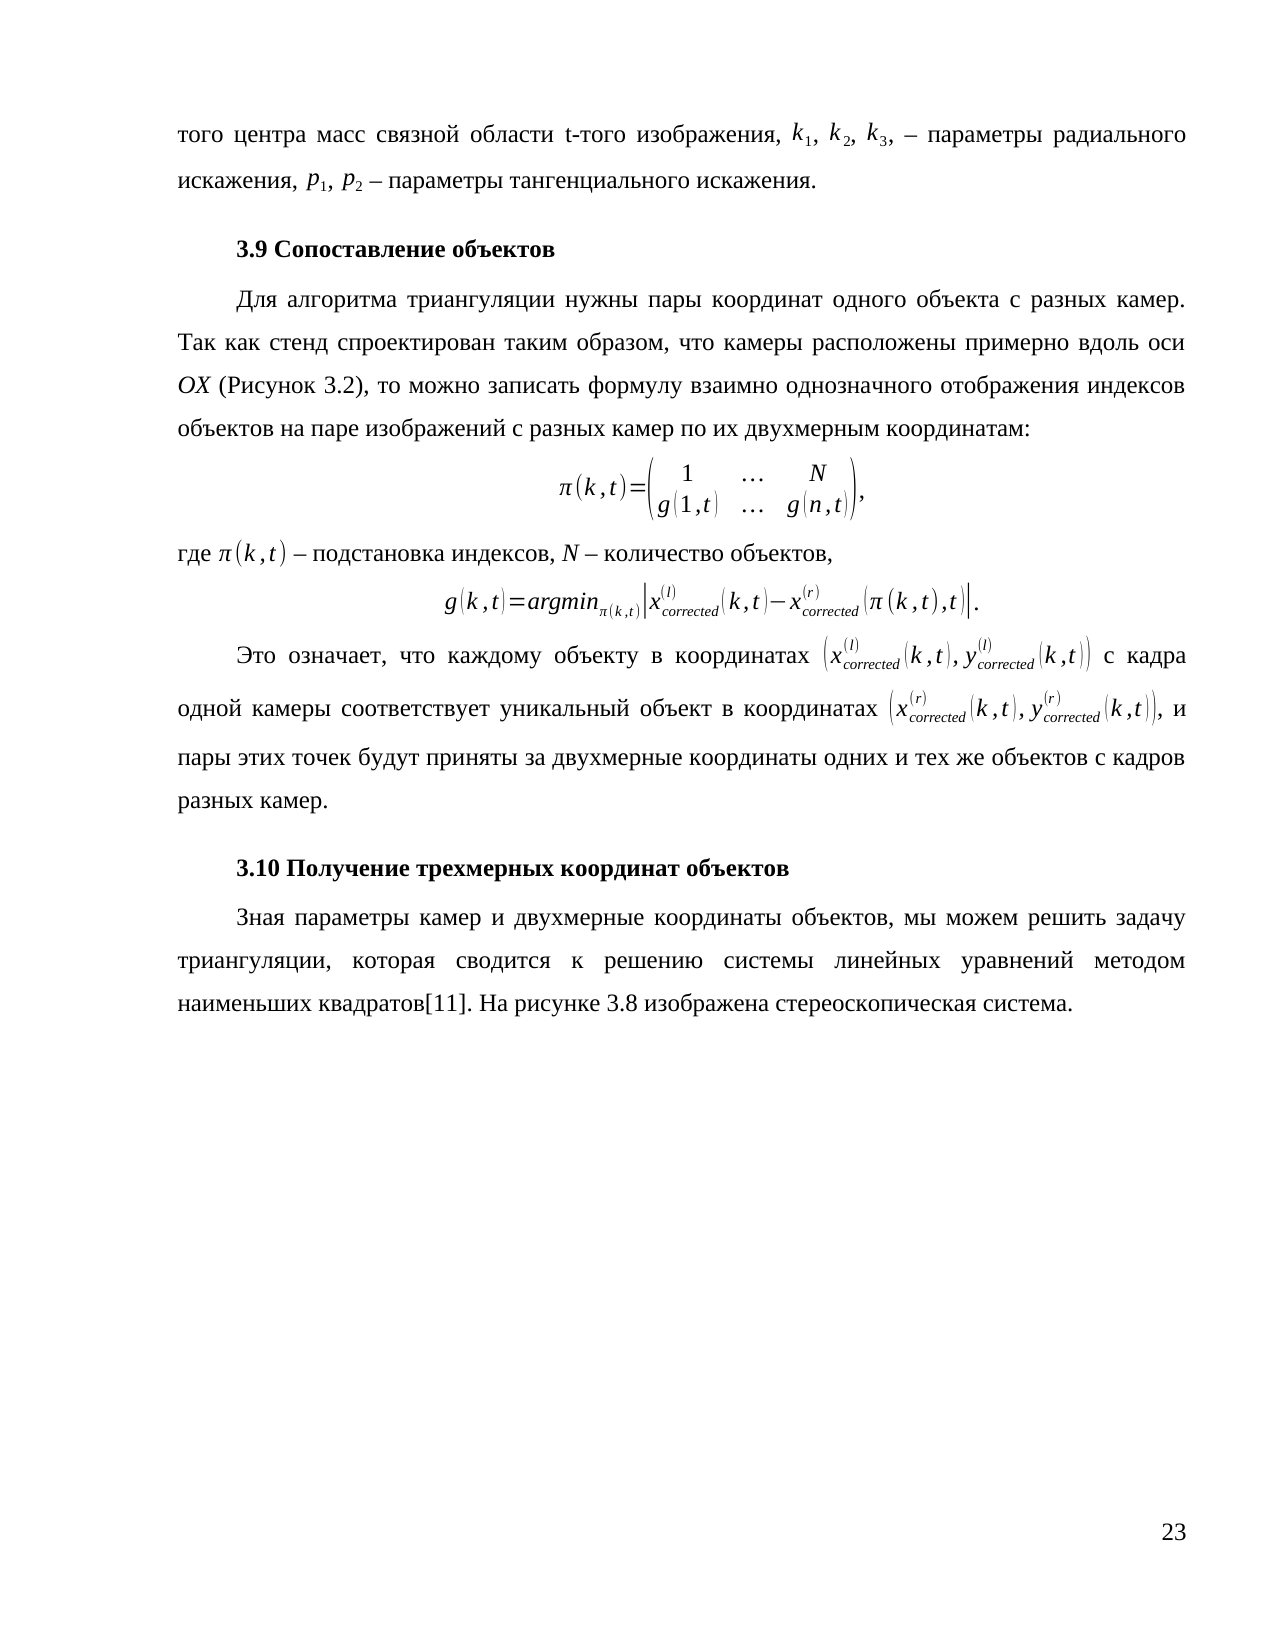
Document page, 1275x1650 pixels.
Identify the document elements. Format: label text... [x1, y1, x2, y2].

text где – подстановка индексов, N – количество объектов, [177, 537, 1186, 567]
text . [177, 582, 1186, 621]
text , [177, 456, 1186, 523]
text Зная параметры камер и двухмерные координаты объектов, мы можем решить задачу триангуляции, которая сводится к решению системы линейных уравнений методом наименьших квадратов[11]. На рисунке 3.8 изображена стереоскопическая система. [177, 902, 1186, 1017]
text Для алгоритма триангуляции нужны пары координат одного объекта с разных камер. Так как стенд спроектирован таким образом, что камеры расположены примерно вдоль оси OX (Рисунок 3.2), то можно записать формулу взаимно однозначного отображения индексов объектов на паре изображений с разных камер по их двухмерным координатам: [177, 284, 1186, 442]
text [177, 118, 1186, 195]
text Это означает, что каждому объекту в координатах с кадра одной камеры соответствует уникальный объект в координатах , и пары этих точек будут приняты за двухмерные координаты одних и тех же объектов с кадров разных камер. [177, 635, 1186, 813]
subtitle 3.9 Сопоставление объектов [177, 234, 1186, 263]
subtitle 3.10 Получение трехмерных координат объектов [177, 853, 1186, 882]
